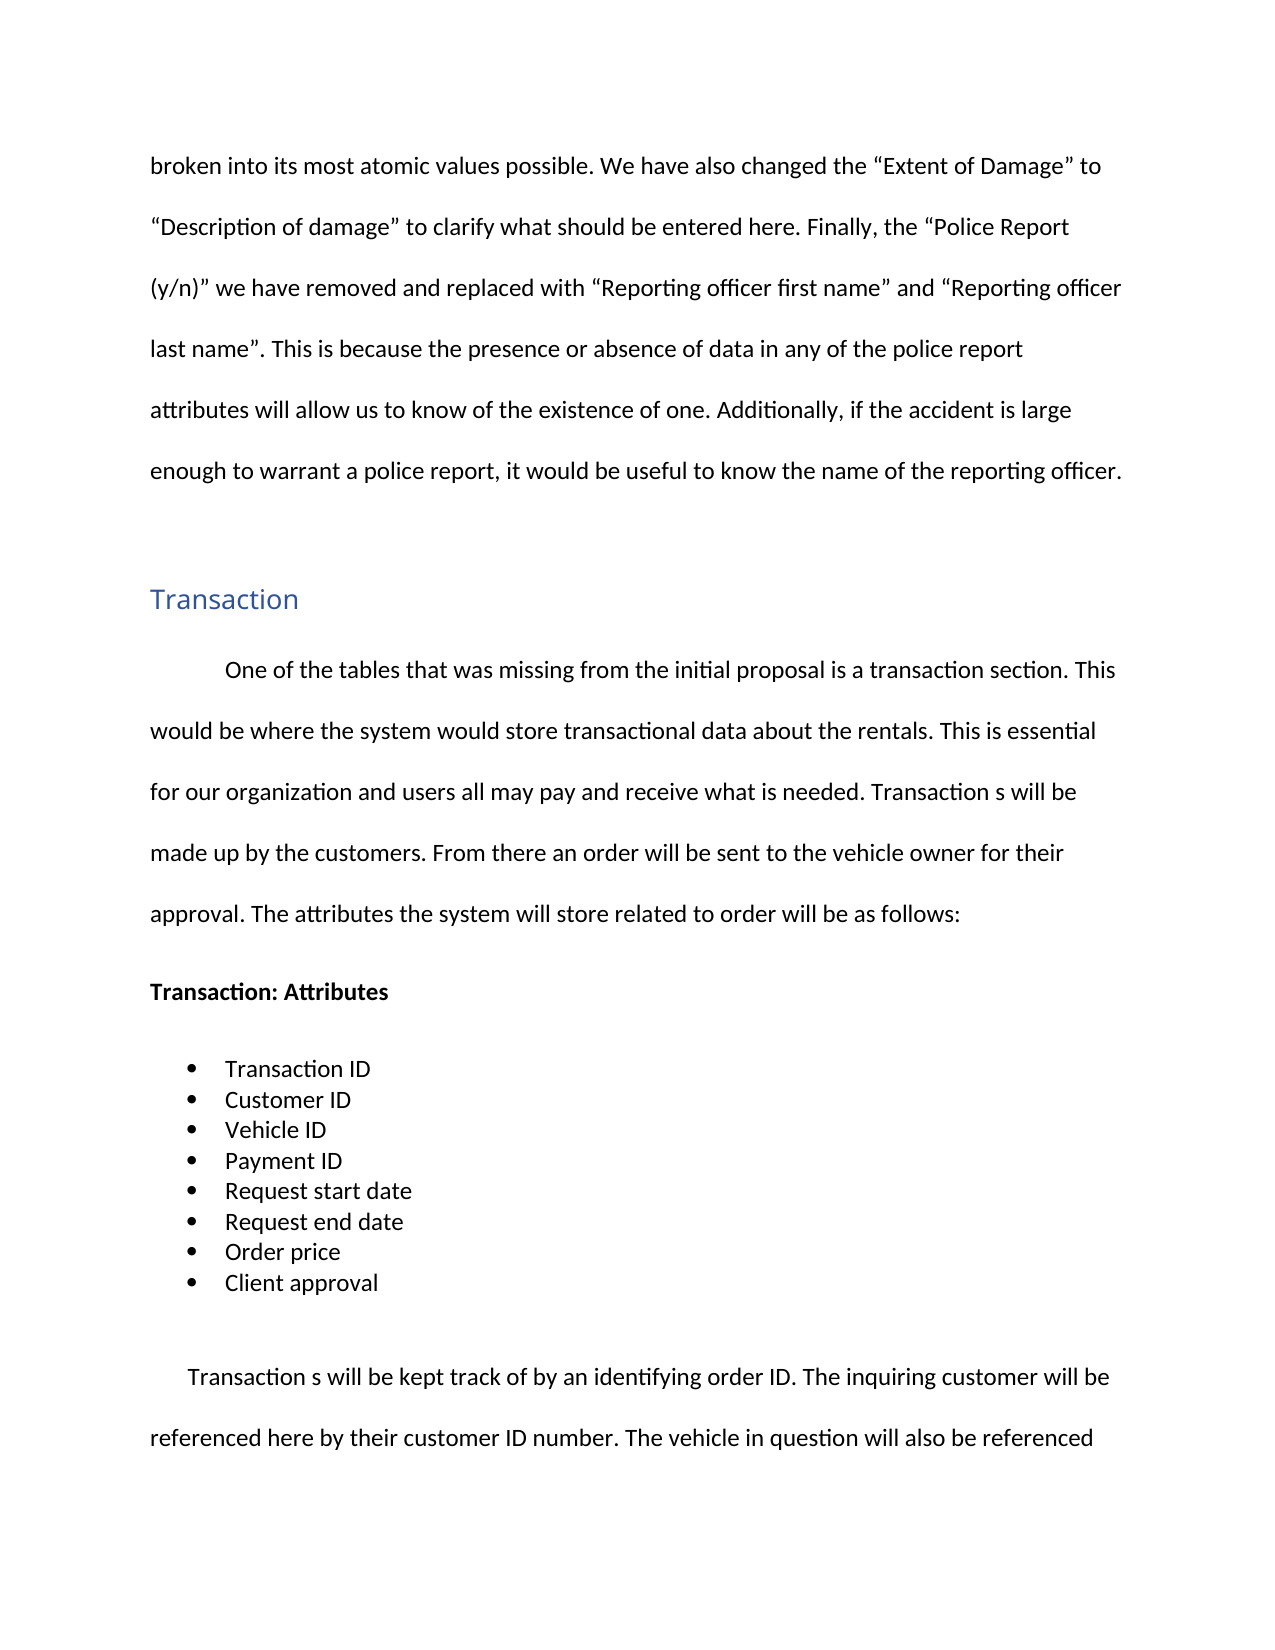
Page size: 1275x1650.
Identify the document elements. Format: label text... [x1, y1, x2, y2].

text Transaction: Attributes [150, 976, 1125, 1006]
text One of the tables that was missing from the initial proposal is a transaction section. This would be where the system would store transactional data about the rentals. This is essential for our organization and users all may pay and receive what is needed. Transaction s will be made up by the customers. From there an order will be sent to the vehicle owner for their approval. The attributes the system will store related to order will be as follows: [150, 654, 1125, 928]
list Request start date [187, 1176, 1125, 1206]
list Order price [187, 1237, 1125, 1267]
list Transaction ID [187, 1053, 1125, 1084]
list Payment ID [187, 1145, 1125, 1176]
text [150, 1361, 1125, 1453]
list Client approval [187, 1267, 1125, 1298]
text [150, 150, 1125, 486]
subtitle Transaction [150, 580, 1125, 617]
list Request end date [187, 1206, 1125, 1237]
list Customer ID [187, 1084, 1125, 1114]
list Vehicle ID [187, 1114, 1125, 1145]
